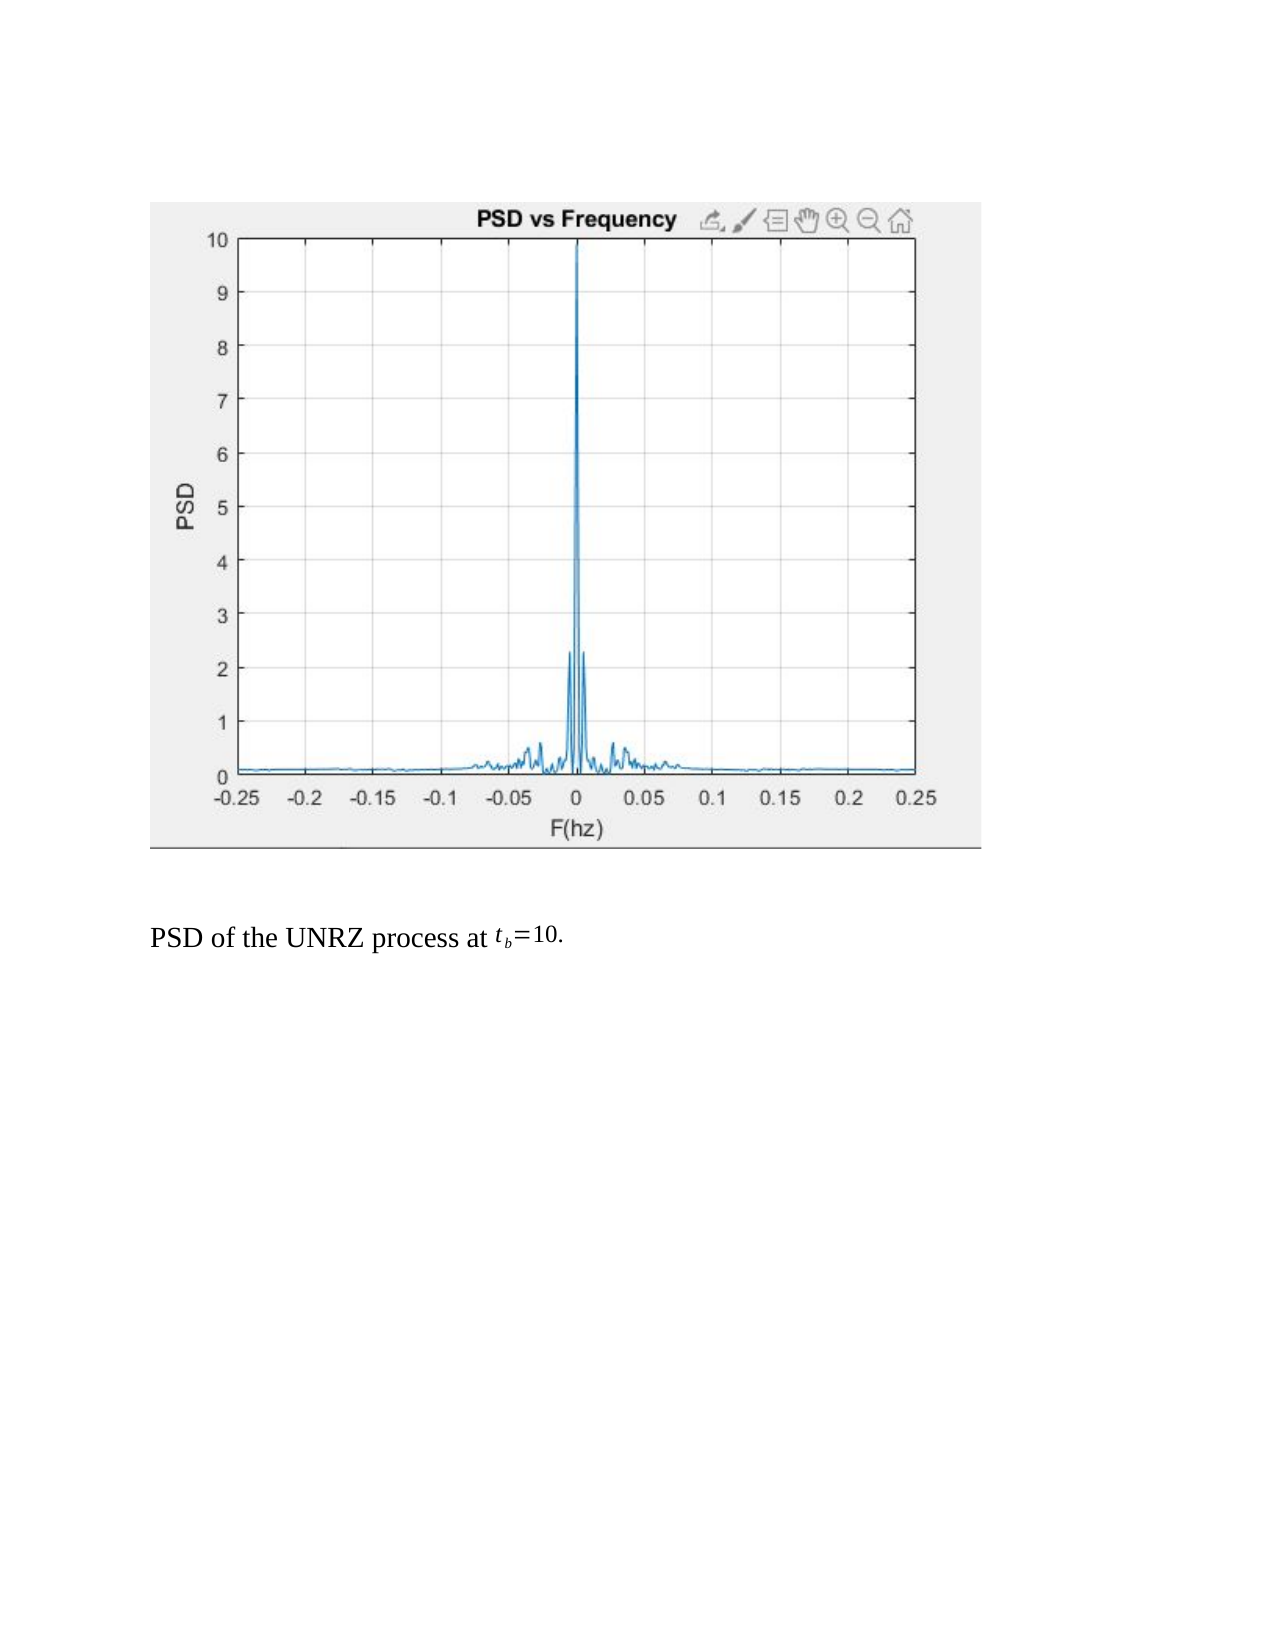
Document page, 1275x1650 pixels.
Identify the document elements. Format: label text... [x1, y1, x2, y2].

text PSD of the UNRZ process at [150, 920, 1125, 953]
picture [150, 202, 982, 849]
